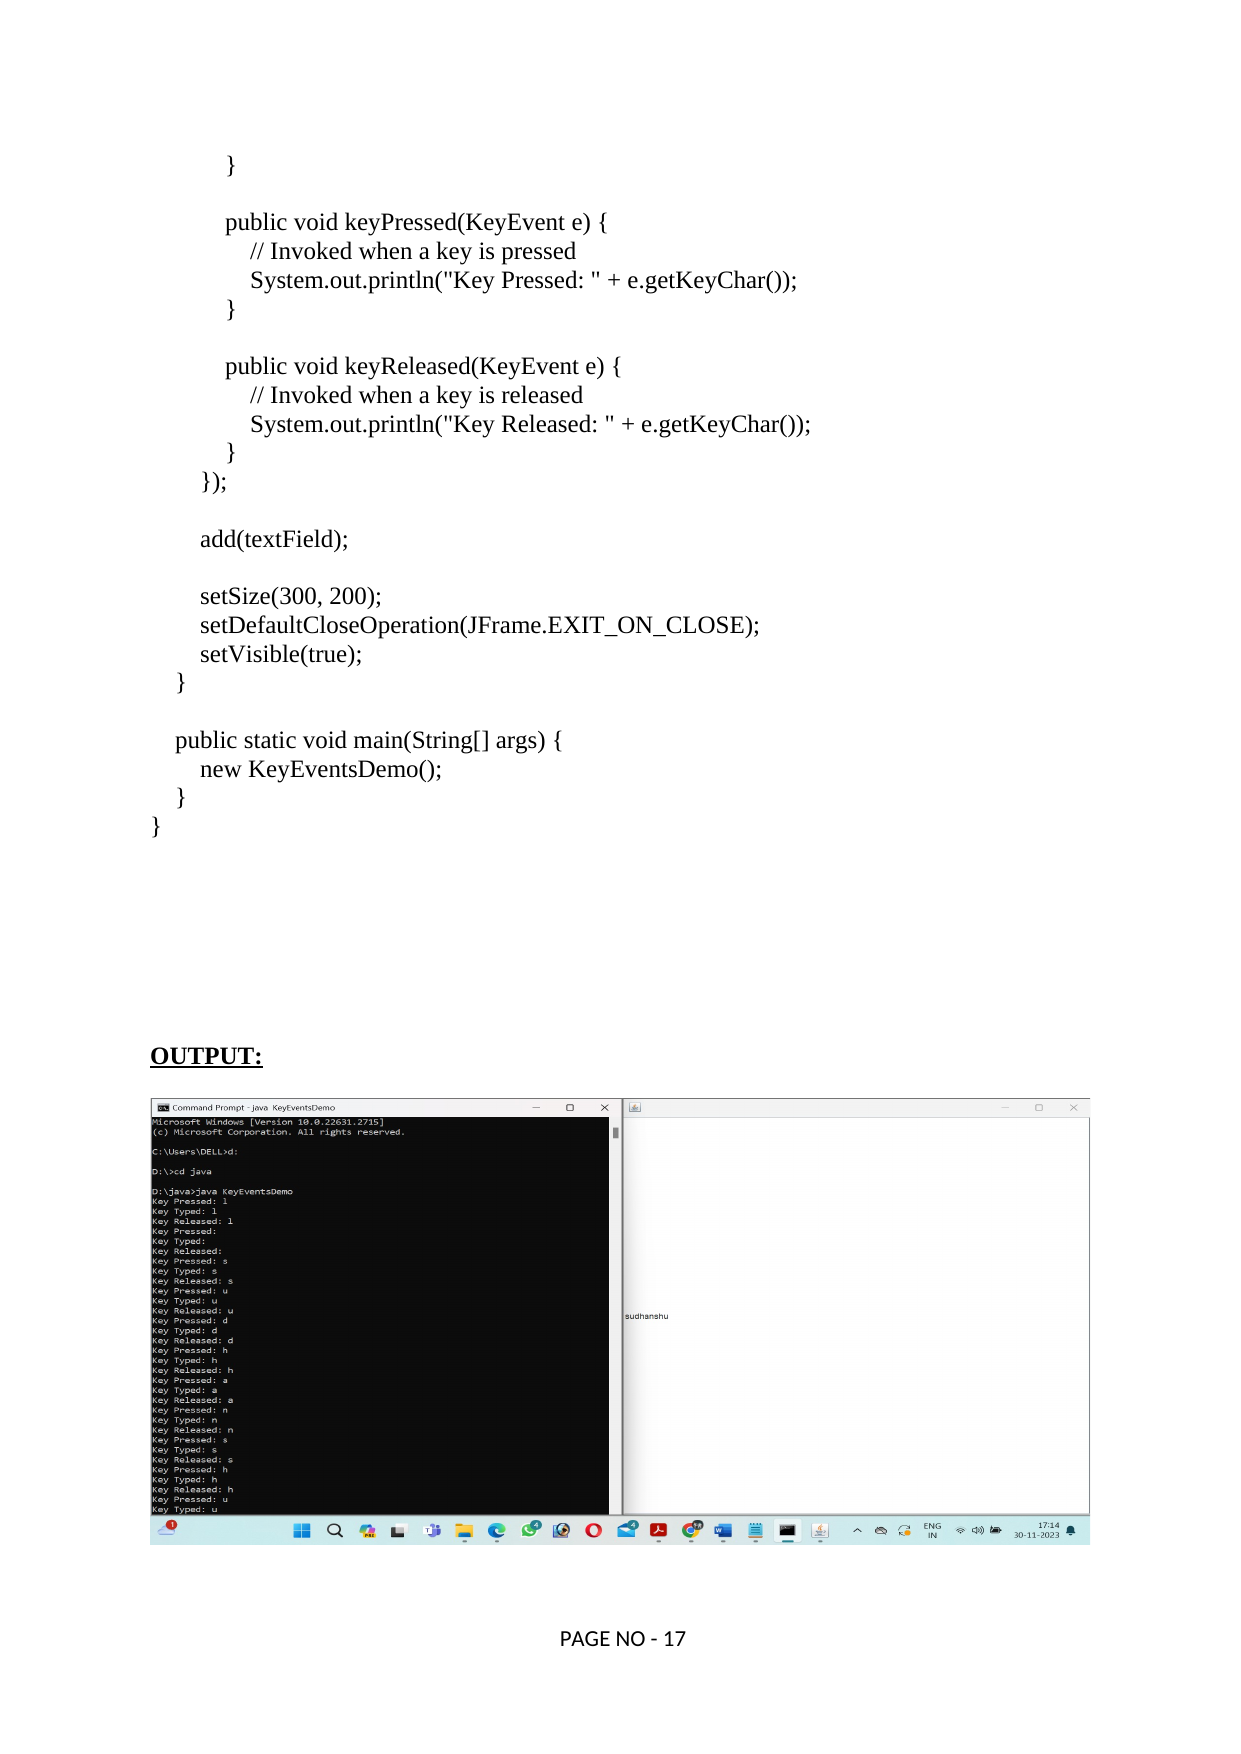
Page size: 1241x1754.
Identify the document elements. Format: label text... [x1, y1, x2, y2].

text add(textField); [150, 524, 1090, 552]
text } [150, 294, 1090, 322]
text setVisible(true); [150, 639, 1090, 667]
text } [150, 782, 1090, 811]
text } [150, 150, 1090, 179]
text } [150, 437, 1090, 466]
text System.out.println("Key Pressed: " + e.getKeyChar()); [150, 265, 1090, 294]
text setDefaultCloseOperation(JFrame.EXIT_ON_CLOSE); [150, 610, 1090, 639]
text // Invoked when a key is released [150, 380, 1090, 409]
picture [150, 1098, 1091, 1545]
text public void keyPressed(KeyEvent e) { [150, 207, 1090, 236]
text } [150, 667, 1090, 696]
text System.out.println("Key Released: " + e.getKeyChar()); [150, 409, 1090, 437]
text new KeyEventsDemo(); [150, 754, 1090, 782]
text // Invoked when a key is pressed [150, 236, 1090, 265]
text OUTPUT: [150, 1041, 1090, 1070]
text public static void main(String[] args) { [150, 725, 1090, 754]
text }); [150, 466, 1090, 495]
text } [150, 811, 1090, 840]
text setSize(300, 200); [150, 581, 1090, 610]
text public void keyReleased(KeyEvent e) { [150, 351, 1090, 380]
